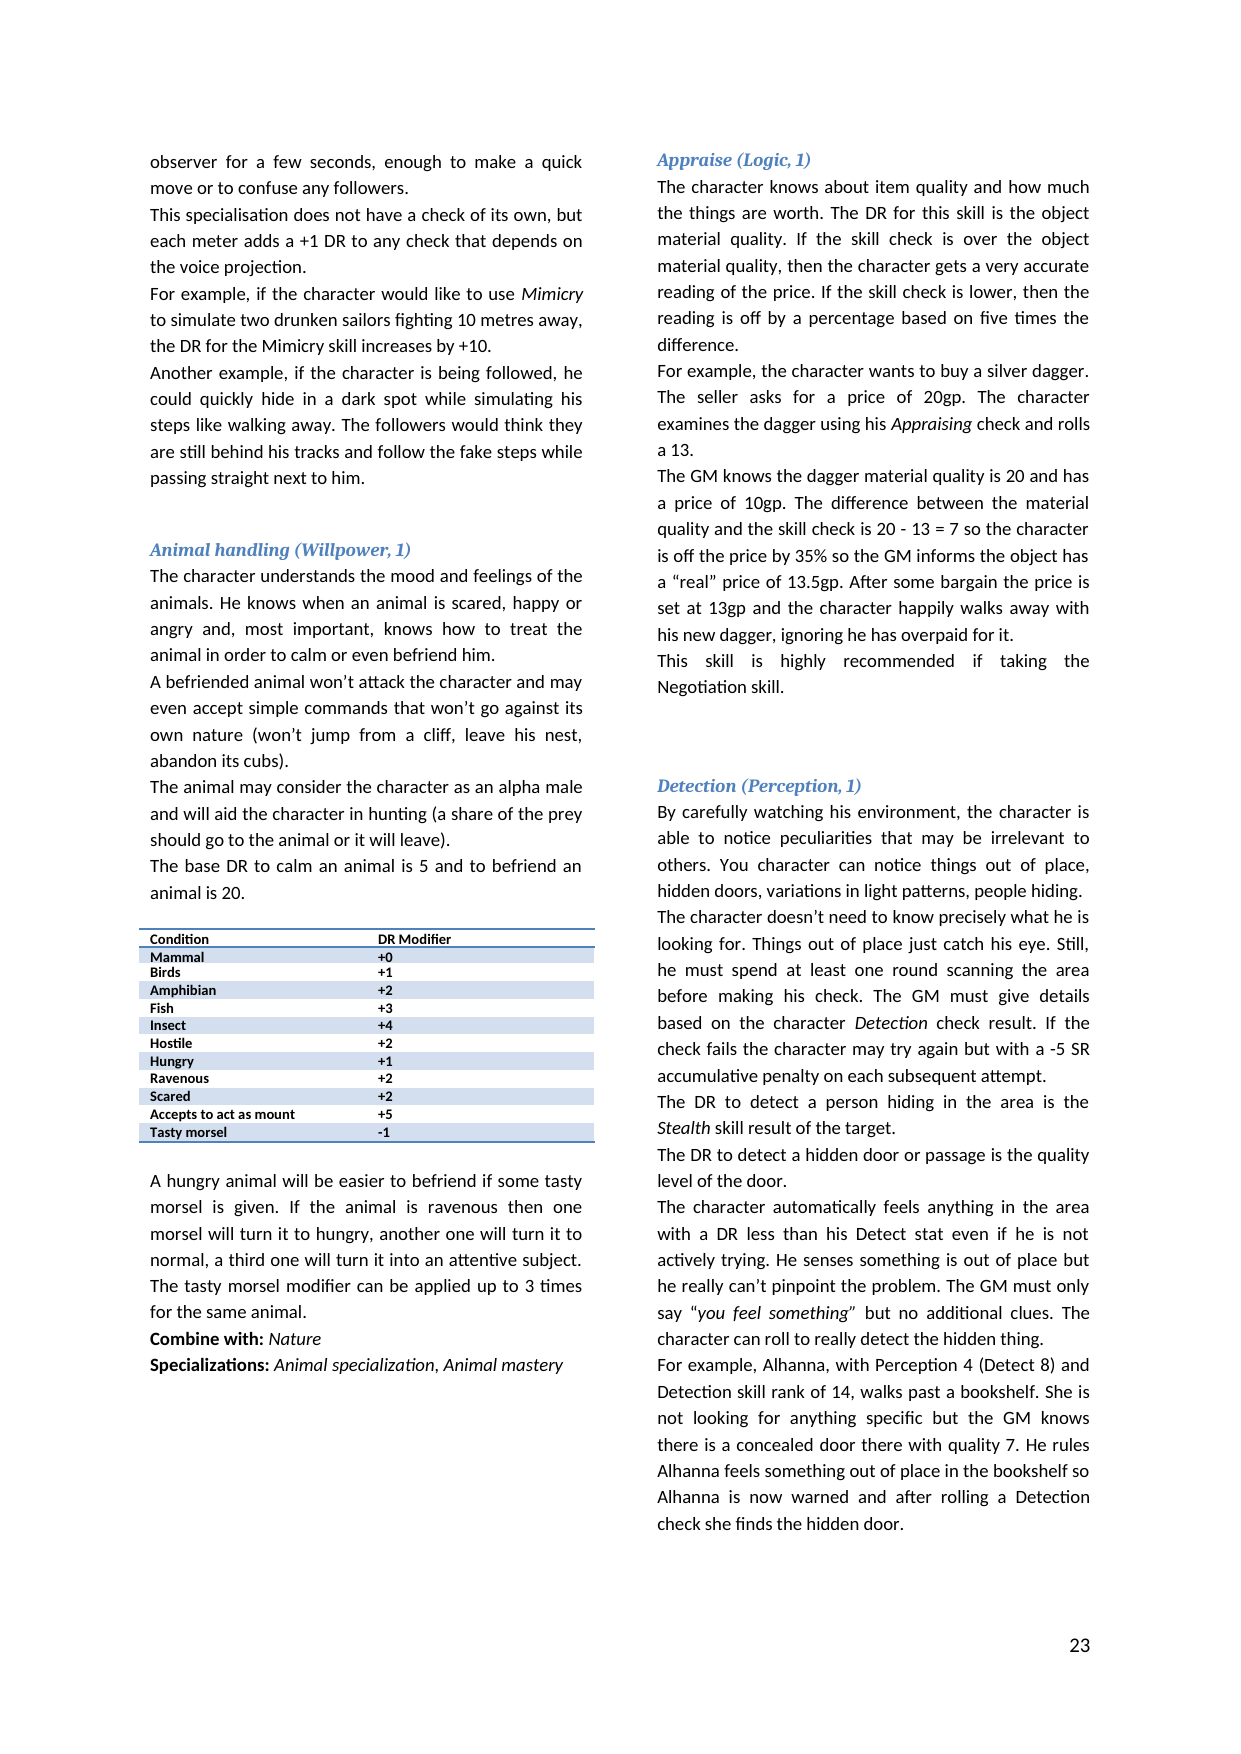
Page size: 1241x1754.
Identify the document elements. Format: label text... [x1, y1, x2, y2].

text Specializations: Animal specialization, Animal mastery [150, 1353, 583, 1376]
text This skill is highly recommended if taking the Negotiation skill. [657, 649, 1090, 698]
subtitle Detection (Perception, 1) [657, 775, 1090, 797]
subtitle Appraise (Logic, 1) [657, 150, 1090, 172]
table_cell +2 [367, 1034, 594, 1052]
table_cell Birds [139, 964, 367, 981]
table_cell +5 [367, 1105, 594, 1123]
text The animal may consider the character as an alpha male and will aid the character in hunting (a share of the prey should go to the animal or it will leave). [150, 775, 583, 851]
table_cell Accepts to act as mount [139, 1105, 367, 1123]
table_cell +3 [367, 999, 594, 1017]
text The character knows about item quality and how much the things are worth. The DR for this skill is the object material quality. If the skill check is over the object material quality, then the character gets a very accurate reading of the price. If the skill check is lower, then the reading is off by a percentage based on five times the difference. [657, 175, 1090, 356]
table_header Condition [139, 930, 367, 946]
text A hungry animal will be easier to befriend if some tasty morsel is given. If the animal is ravenous then one morsel will turn it to hungry, another one will turn it to normal, a third one will turn it into an attentive subject. The tasty morsel modifier can be applied up to 3 times for the same animal. [150, 1169, 583, 1324]
text The GM knows the dagger material quality is 20 and has a price of 10gp. The difference between the material quality and the skill check is 20 - 13 = 7 so the character is off the price by 35% so the GM informs the object has a “real” price of 13.5gp. After some bargain the price is set at 13gp and the character happily walks away with his new dagger, ignoring he has overpaid for it. [657, 465, 1090, 646]
table_header DR Modifier [367, 930, 594, 946]
text The character automatically feels anything in the area with a DR less than his Detect stat even if he is not actively trying. He senses something is out of place but he really can’t pinpoint the problem. The GM must only say “you feel something” but no additional clues. The character can roll to really detect the hidden thing. [657, 1196, 1090, 1350]
table_cell +2 [367, 981, 594, 999]
table_cell Amphibian [139, 981, 367, 999]
table_cell Ravenous [139, 1070, 367, 1087]
text For example, if the character would like to use Mimicry to simulate two drunken sailors fighting 10 metres away, the DR for the Mimicry skill increases by +10. [150, 282, 583, 357]
table_cell +1 [367, 964, 594, 981]
text For example, Alhanna, with Perception 4 (Detect 8) and Detection skill rank of 14, walks past a bookshelf. She is not looking for anything specific but the GM knows there is a concealed door there with quality 7. He rules Alhanna feels something out of place in the bookshelf so Alhanna is now warned and after rolling a Detection check she finds the hidden door. [657, 1354, 1090, 1535]
text Combine with: Nature [150, 1327, 583, 1350]
text The base DR to calm an animal is 5 and to befriend an animal is 20. [150, 854, 583, 904]
table_cell +2 [367, 1088, 594, 1105]
text The character doesn’t need to know precisely what he is looking for. Things out of place just catch his eye. Still, he must spend at least one round scanning the area before making his check. The GM must give details based on the character Detection check result. If the check fails the character may try again but with a -5 SR accumulative penalty on each subsequent attempt. [657, 906, 1090, 1087]
text The DR to detect a hidden door or passage is the quality level of the door. [657, 1143, 1090, 1192]
table_cell -1 [367, 1123, 594, 1141]
text Another example, if the character is being followed, he could quickly hide in a dark spot while simulating his steps like walking away. The followers would think they are still behind his tracks and follow the fake steps while passing straight next to him. [150, 361, 583, 489]
table_cell Tasty morsel [139, 1123, 367, 1141]
table_cell +0 [367, 948, 594, 963]
table_cell Hungry [139, 1052, 367, 1070]
text The DR to detect a person hiding in the area is the Stealth skill result of the target. [657, 1090, 1090, 1139]
table_cell +2 [367, 1070, 594, 1087]
text This specialisation does not have a check of its own, but each meter adds a +1 DR to any check that depends on the voice projection. [150, 203, 583, 278]
table_cell Mammal [139, 948, 367, 963]
text By carefully watching his environment, the character is able to notice peculiarities that may be irrelevant to others. You character can notice things out of place, hidden doors, variations in light patterns, people hiding. [657, 800, 1090, 902]
table_cell Hostile [139, 1034, 367, 1052]
table_cell Scared [139, 1088, 367, 1105]
table_cell +4 [367, 1017, 594, 1034]
table_cell Fish [139, 999, 367, 1017]
text For example, the character wants to buy a silver dagger. The seller asks for a price of 20gp. The character examines the dagger using his Appraising check and rolls a 13. [657, 359, 1090, 461]
text The character understands the mood and feelings of the animals. He knows when an animal is scared, happy or angry and, most important, knows how to treat the animal in order to calm or even befriend him. [150, 564, 583, 667]
table_cell Insect [139, 1017, 367, 1034]
text A befriended animal won’t attack the character and may even accept simple commands that won’t go against its own nature (won’t jump from a cliff, leave his nest, abandon its cubs). [150, 670, 583, 772]
table_cell +1 [367, 1052, 594, 1070]
subtitle Animal handling (Willpower, 1) [150, 540, 583, 561]
